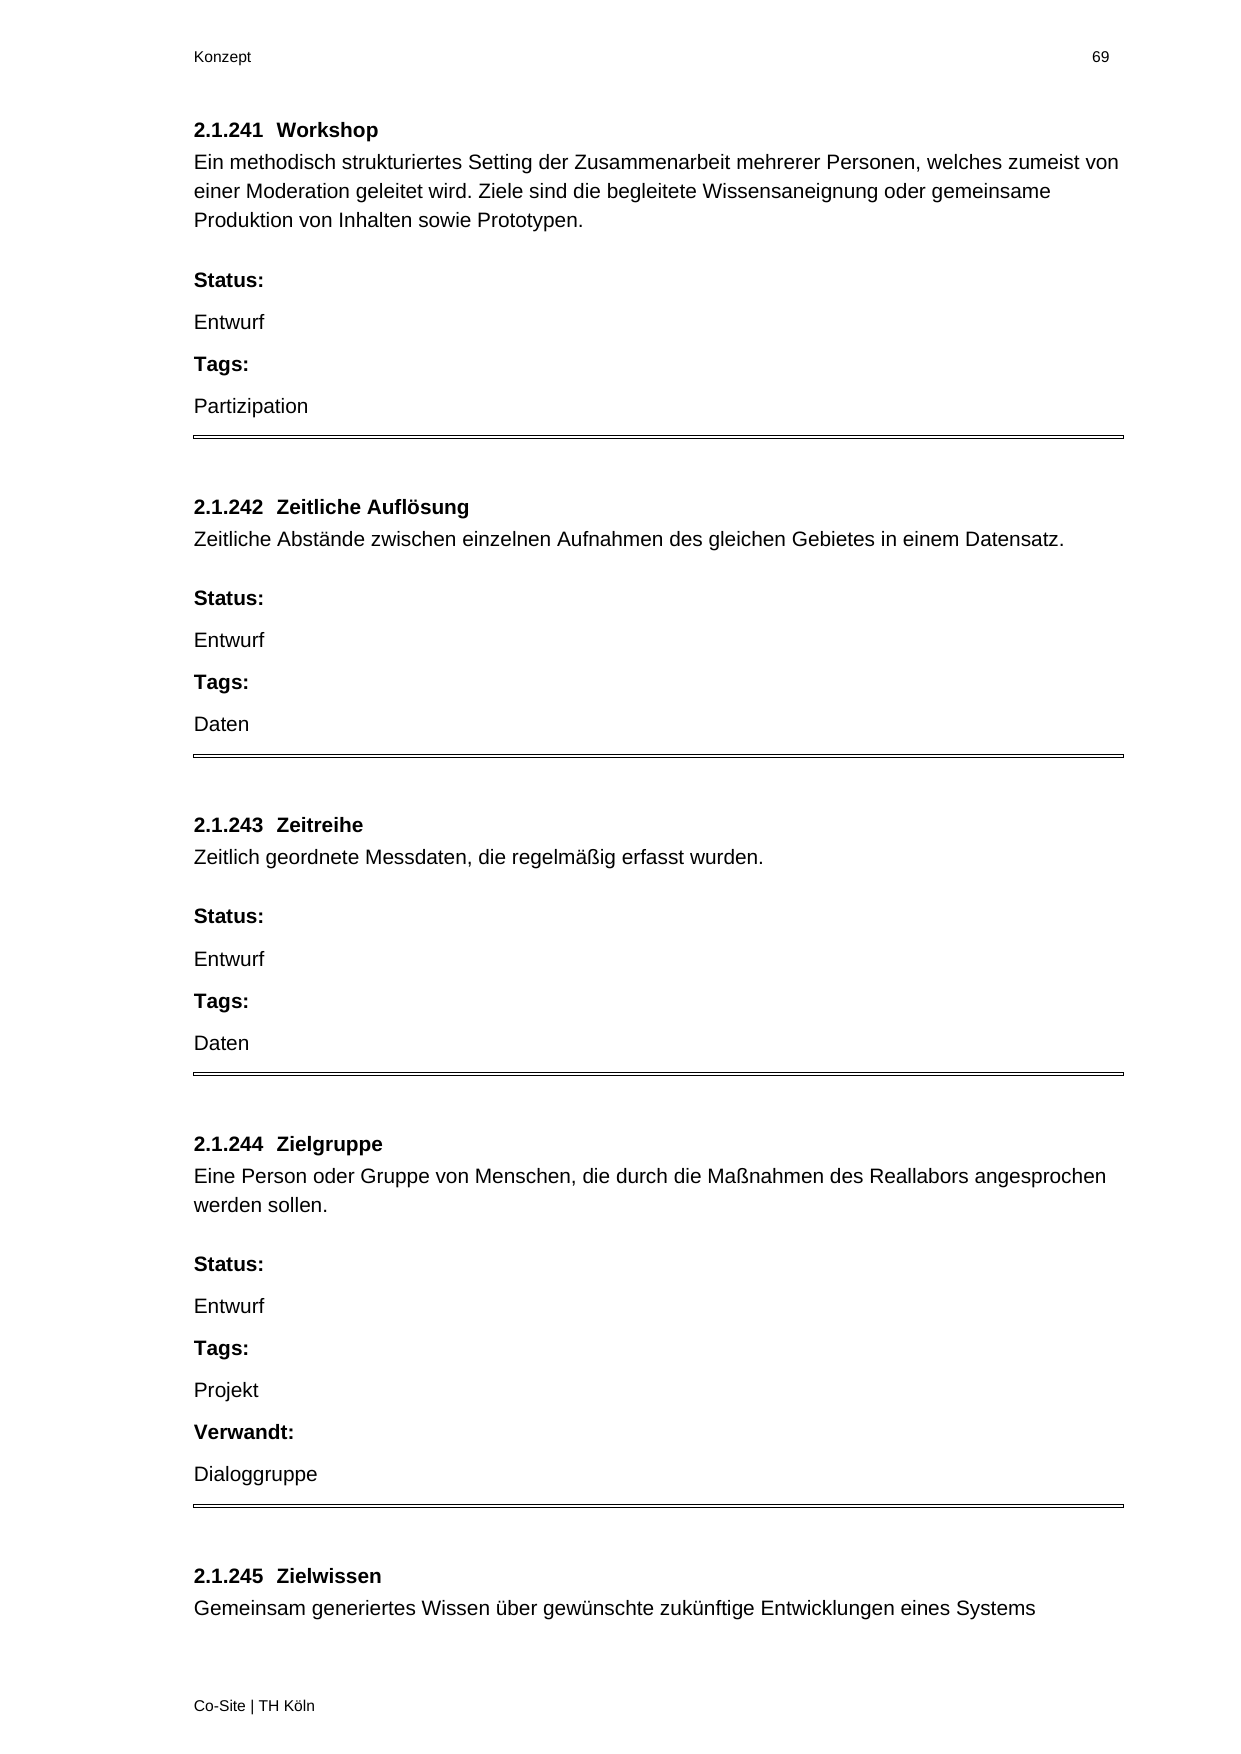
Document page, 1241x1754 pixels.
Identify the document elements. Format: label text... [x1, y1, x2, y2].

text Entwurf [194, 946, 1124, 970]
text Status: [194, 267, 1124, 291]
text Entwurf [194, 628, 1124, 652]
subtitle Zeitreihe [194, 813, 1124, 837]
subtitle Zielgruppe [194, 1132, 1124, 1156]
subtitle Zielwissen [194, 1563, 1124, 1587]
text Daten [194, 1031, 1124, 1054]
text Dialoggruppe [194, 1462, 1124, 1486]
text Verwandt: [194, 1420, 1124, 1444]
text Status: [194, 586, 1124, 610]
text Tags: [194, 670, 1124, 694]
text Tags: [194, 352, 1124, 376]
subtitle Workshop [194, 118, 1124, 142]
text Entwurf [194, 1294, 1124, 1318]
subtitle Zeitliche Auflösung [194, 495, 1124, 519]
text Status: [194, 904, 1124, 928]
text Daten [194, 712, 1124, 736]
text Tags: [194, 1336, 1124, 1360]
text Status: [194, 1252, 1124, 1276]
text Projekt [194, 1378, 1124, 1402]
text Tags: [194, 988, 1124, 1012]
text Entwurf [194, 309, 1124, 333]
text Partizipation [194, 394, 1124, 418]
